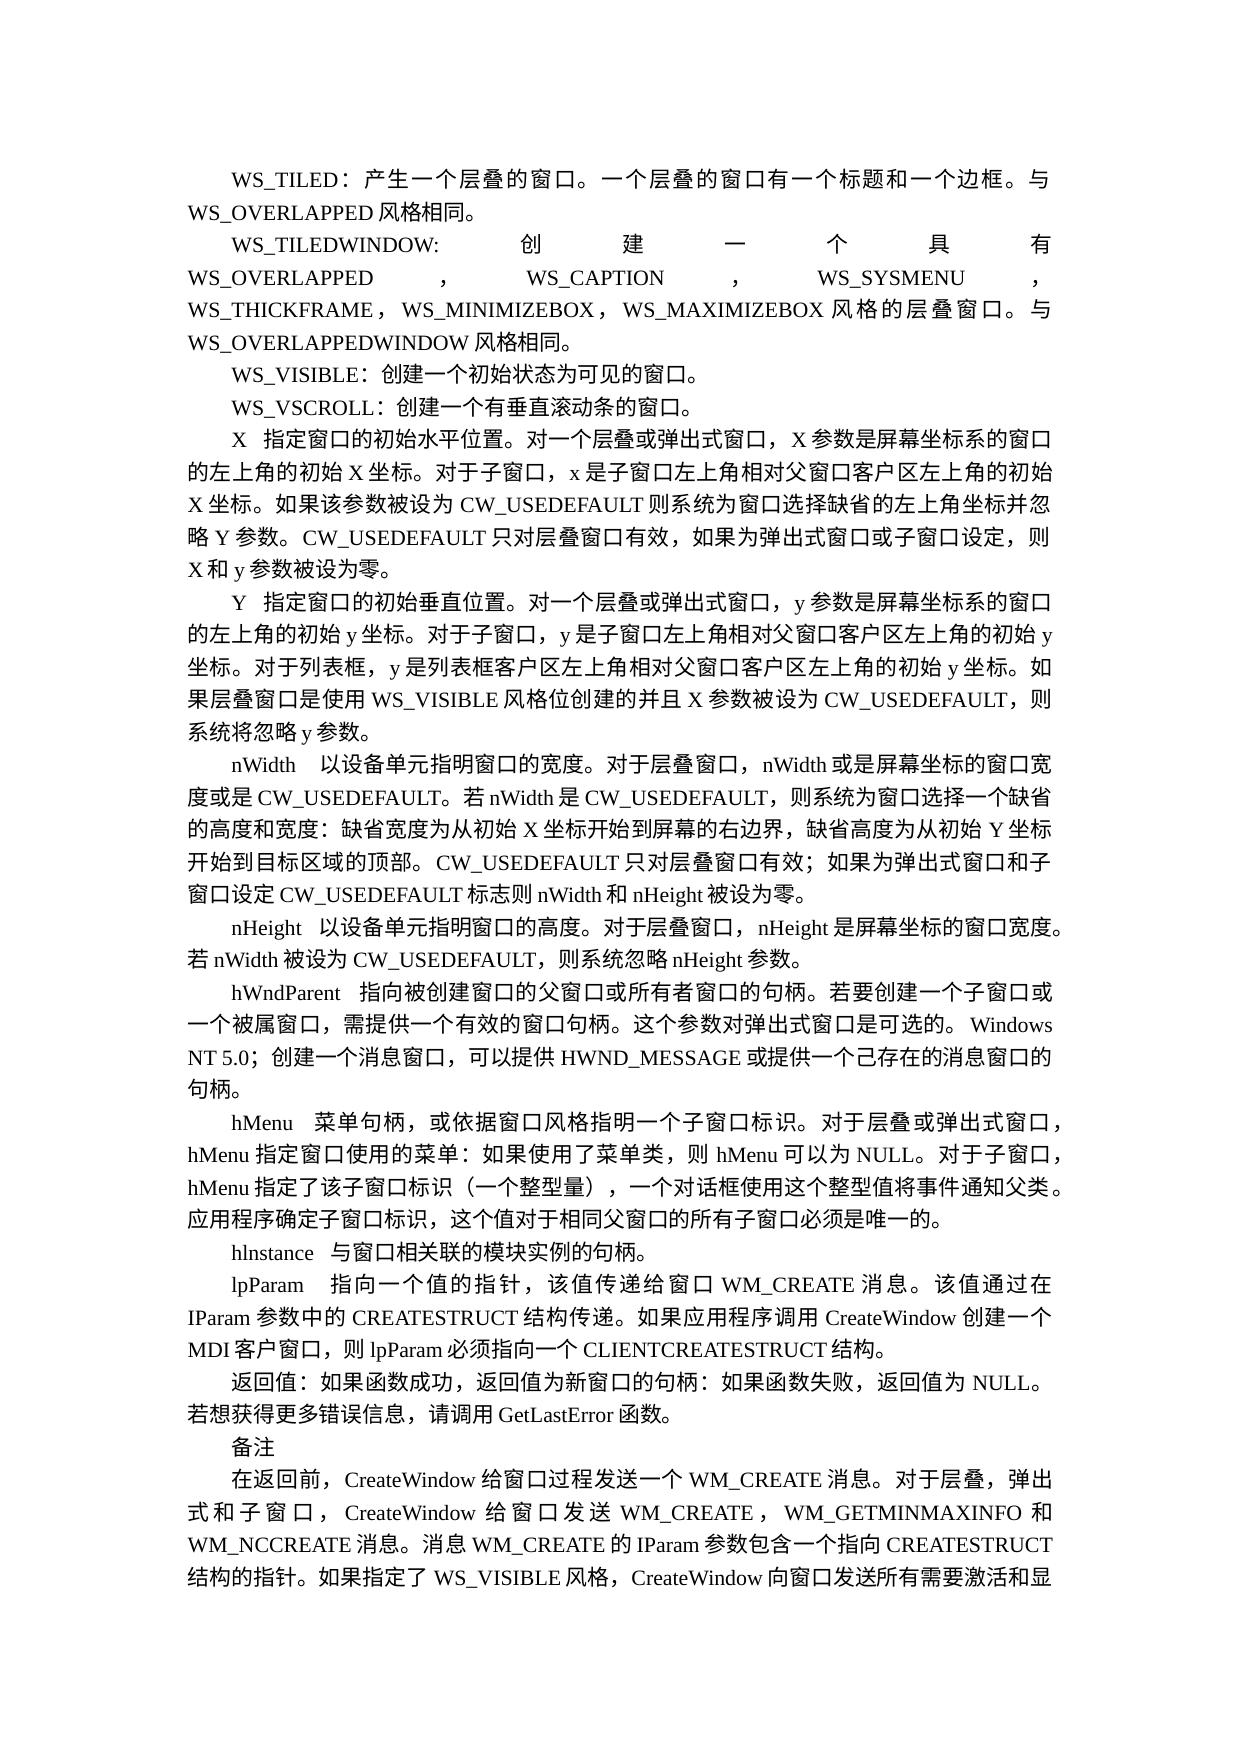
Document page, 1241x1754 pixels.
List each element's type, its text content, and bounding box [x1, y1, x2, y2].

text WS_TILED：产生一个层叠的窗口。一个层叠的窗口有一个标题和一个边框。与WS_OVERLAPPED风格相同。 [187, 162, 1053, 227]
text 备注 [187, 1429, 1053, 1462]
text hlnstance 与窗口相关联的模块实例的句柄。 [187, 1234, 1053, 1267]
text WS_TILEDWINDOW:创建一个具有WS_OVERLAPPED，WS_CAPTION，WS_SYSMENU， WS_THICKFRAME，WS_MINIMIZEBOX，WS_MAXIMIZEBOX风格的层叠窗口。与WS_OVERLAPPEDWINDOW风格相同。 [187, 227, 1053, 357]
text lpParam 指向一个值的指针，该值传递给窗口WM_CREATE消息。该值通过在IParam参数中的CREATESTRUCT结构传递。如果应用程序调用CreateWindow创建一个MDI客户窗口，则lpParam必须指向一个CLIENTCREATESTRUCT结构。 [187, 1267, 1053, 1364]
text hMenu 菜单句柄，或依据窗口风格指明一个子窗口标识。对于层叠或弹出式窗口，hMenu指定窗口使用的菜单：如果使用了菜单类，则hMenu可以为NULL。对于子窗口，hMenu指定了该子窗口标识（一个整型量），一个对话框使用这个整型值将事件通知父类。应用程序确定子窗口标识，这个值对于相同父窗口的所有子窗口必须是唯一的。 [187, 1104, 1053, 1234]
text nHeight 以设备单元指明窗口的高度。对于层叠窗口，nHeight是屏幕坐标的窗口宽度。若nWidth被设为CW_USEDEFAULT，则系统忽略nHeight参数。 [187, 909, 1053, 974]
text Y 指定窗口的初始垂直位置。对一个层叠或弹出式窗口，y参数是屏幕坐标系的窗口的左上角的初始y坐标。对于子窗口，y是子窗口左上角相对父窗口客户区左上角的初始y坐标。对于列表框，y是列表框客户区左上角相对父窗口客户区左上角的初始y坐标。如果层叠窗口是使用WS_VISIBLE风格位创建的并且X参数被设为CW_USEDEFAULT，则系统将忽略y参数。 [187, 584, 1053, 747]
text nWidth 以设备单元指明窗口的宽度。对于层叠窗口，nWidth或是屏幕坐标的窗口宽度或是CW_USEDEFAULT。若nWidth是CW_USEDEFAULT，则系统为窗口选择一个缺省的高度和宽度：缺省宽度为从初始X坐标开始到屏幕的右边界，缺省高度为从初始Y坐标开始到目标区域的顶部。CW_USEDEFAULT只对层叠窗口有效；如果为弹出式窗口和子窗口设定CW_USEDEFAULT标志则nWidth和nHeight被设为零。 [187, 747, 1053, 909]
text WS_VSCROLL：创建一个有垂直滚动条的窗口。 [187, 389, 1053, 422]
text WS_VISIBLE：创建一个初始状态为可见的窗口。 [187, 357, 1053, 389]
text hWndParent 指向被创建窗口的父窗口或所有者窗口的句柄。若要创建一个子窗口或一个被属窗口，需提供一个有效的窗口句柄。这个参数对弹出式窗口是可选的。Windows NT 5.0；创建一个消息窗口，可以提供HWND_MESSAGE或提供一个己存在的消息窗口的句柄。 [187, 974, 1053, 1104]
text X 指定窗口的初始水平位置。对一个层叠或弹出式窗口，X参数是屏幕坐标系的窗口的左上角的初始X坐标。对于子窗口，x是子窗口左上角相对父窗口客户区左上角的初始X坐标。如果该参数被设为CW_USEDEFAULT则系统为窗口选择缺省的左上角坐标并忽略Y参数。CW_USEDEFAULT只对层叠窗口有效，如果为弹出式窗口或子窗口设定，则X和y参数被设为零。 [187, 422, 1053, 584]
text 返回值：如果函数成功，返回值为新窗口的句柄：如果函数失败，返回值为NULL。若想获得更多错误信息，请调用GetLastError函数。 [187, 1364, 1053, 1429]
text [187, 1462, 1053, 1592]
